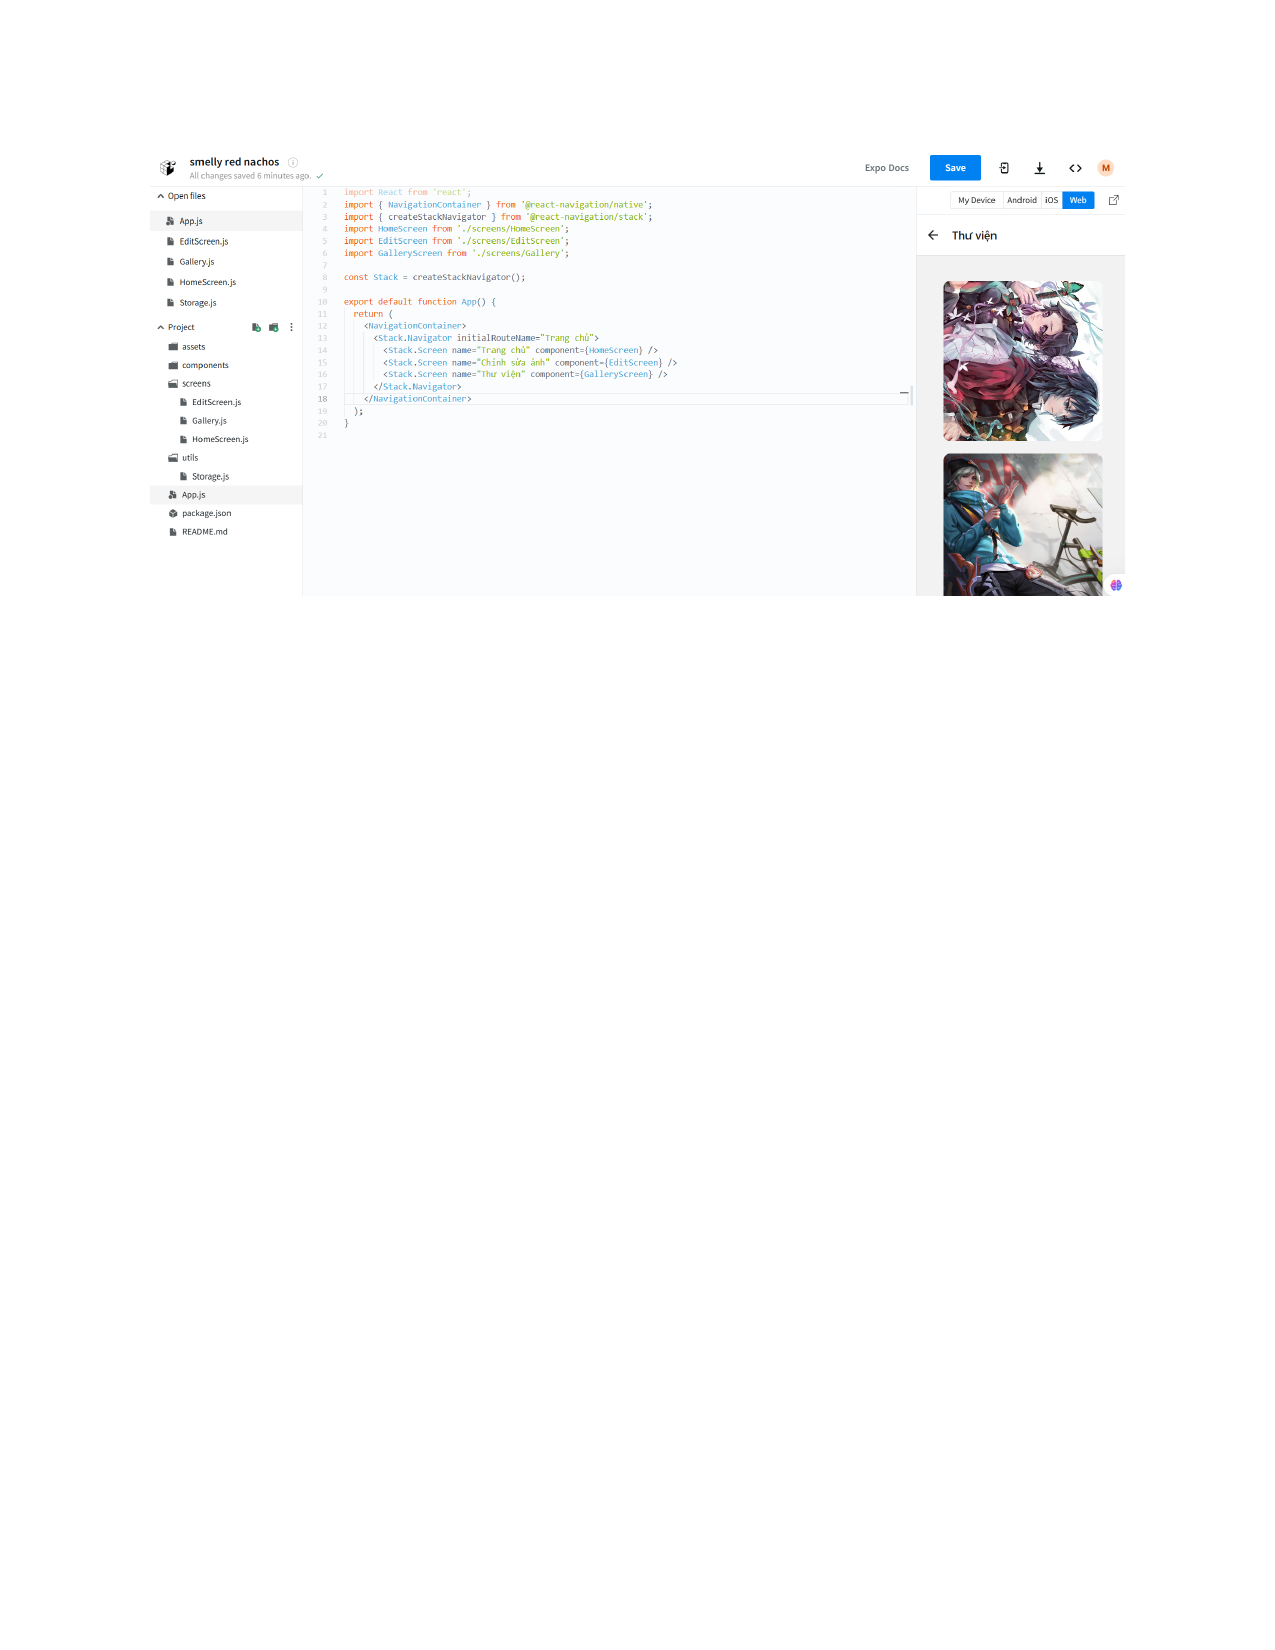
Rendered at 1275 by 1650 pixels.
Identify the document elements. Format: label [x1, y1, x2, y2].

picture [150, 150, 1125, 596]
